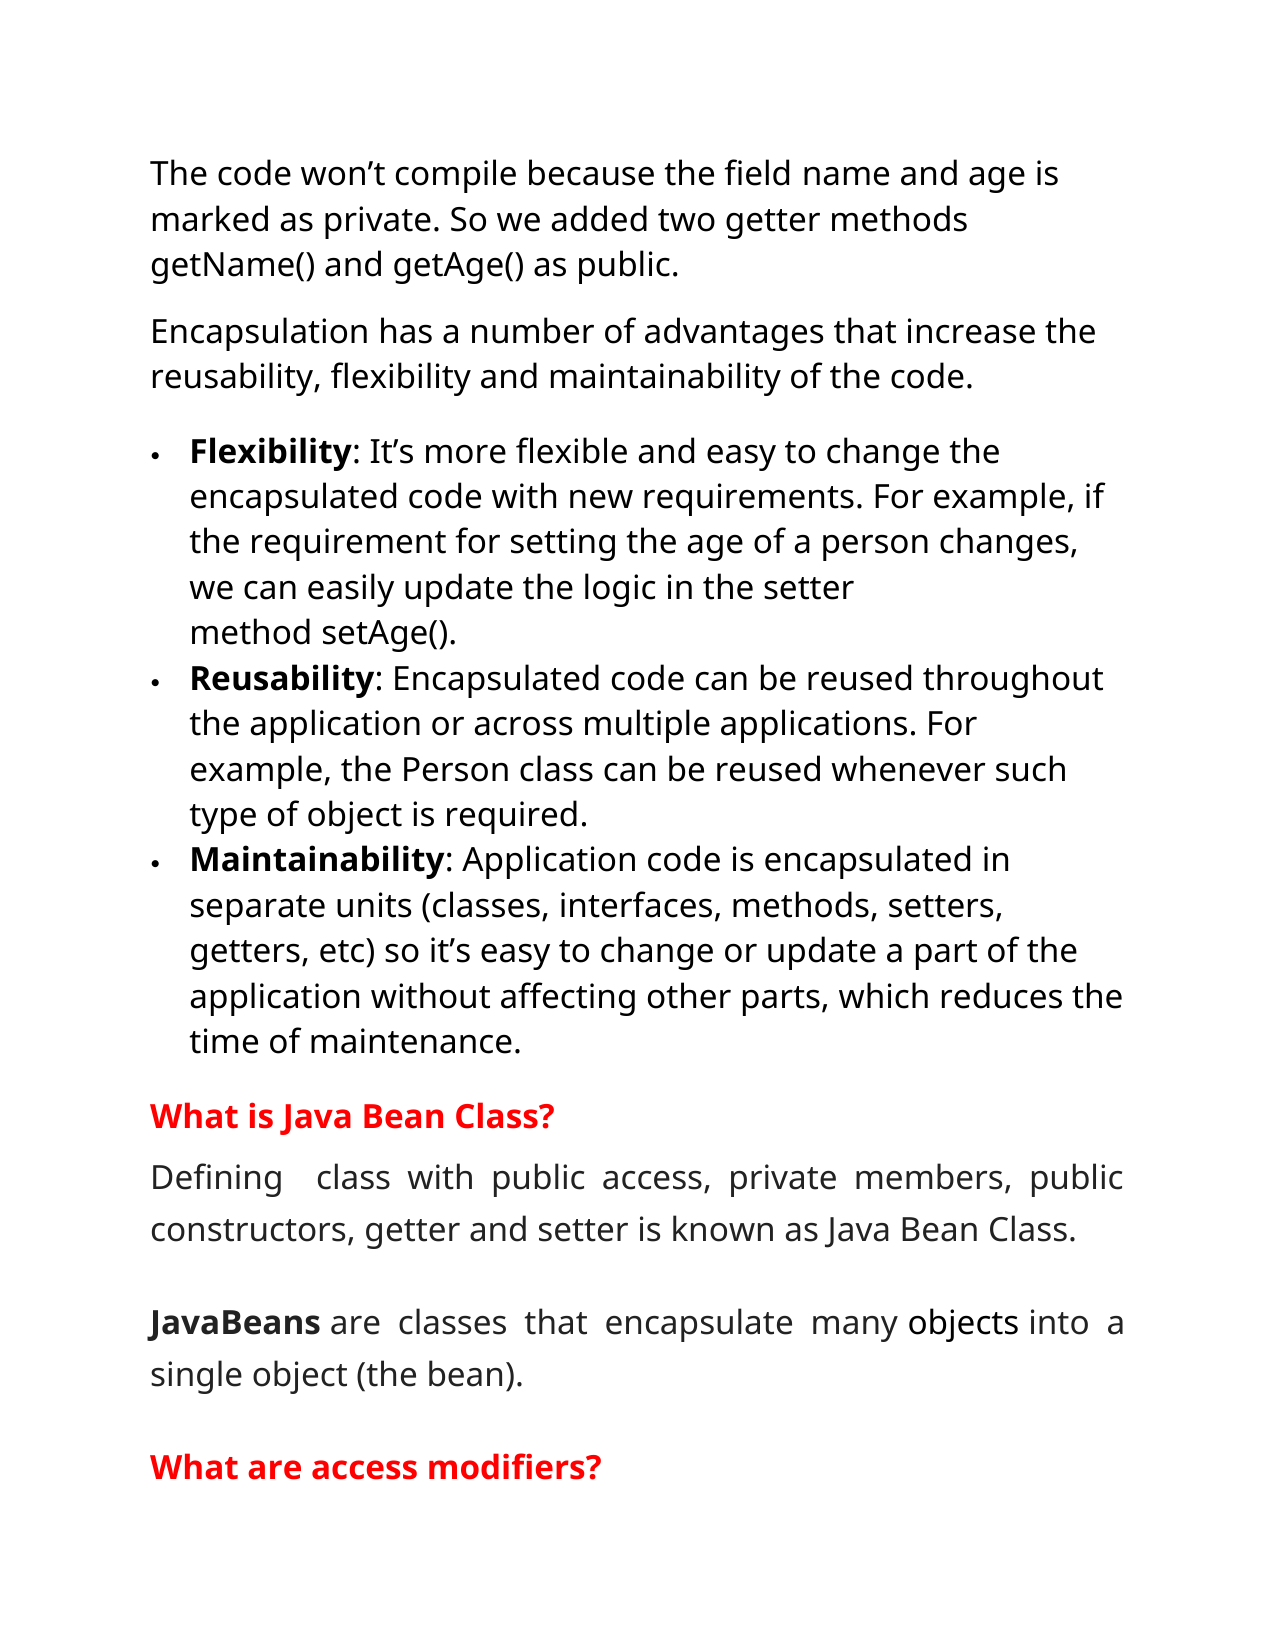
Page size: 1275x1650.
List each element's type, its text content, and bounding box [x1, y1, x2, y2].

text Defining class with public access, private members, public constructors, getter and setter is known as Java Bean Class. [150, 1199, 1125, 1251]
list Reusability: Encapsulated code can be reused throughout the application or across multiple applications. For example, the Person class can be reused whenever such type of object is required. [152, 654, 1125, 836]
text Encapsulation has a number of advantages that increase the reusability, flexibility and maintainability of the code. [150, 307, 1125, 398]
list Maintainability: Application code is encapsulated in separate units (classes, interfaces, methods, setters, getters, etc) so it’s easy to change or update a part of the application without affecting other parts, which reduces the time of maintenance. [152, 836, 1125, 1063]
text JavaBeans are classes that encapsulate many objects into a single object (the bean). [150, 1298, 1125, 1396]
text What is Java Bean Class? [150, 1092, 1125, 1138]
list Flexibility: It’s more flexible and easy to change the encapsulated code with new requirements. For example, if the requirement for setting the age of a person changes, we can easily update the logic in the setter method setAge(). [152, 427, 1125, 654]
text What are access modifiers? [150, 1443, 1125, 1489]
text The code won’t compile because the field name and age is marked as private. So we added two getter methods getName() and getAge() as public. [680, 150, 1125, 286]
